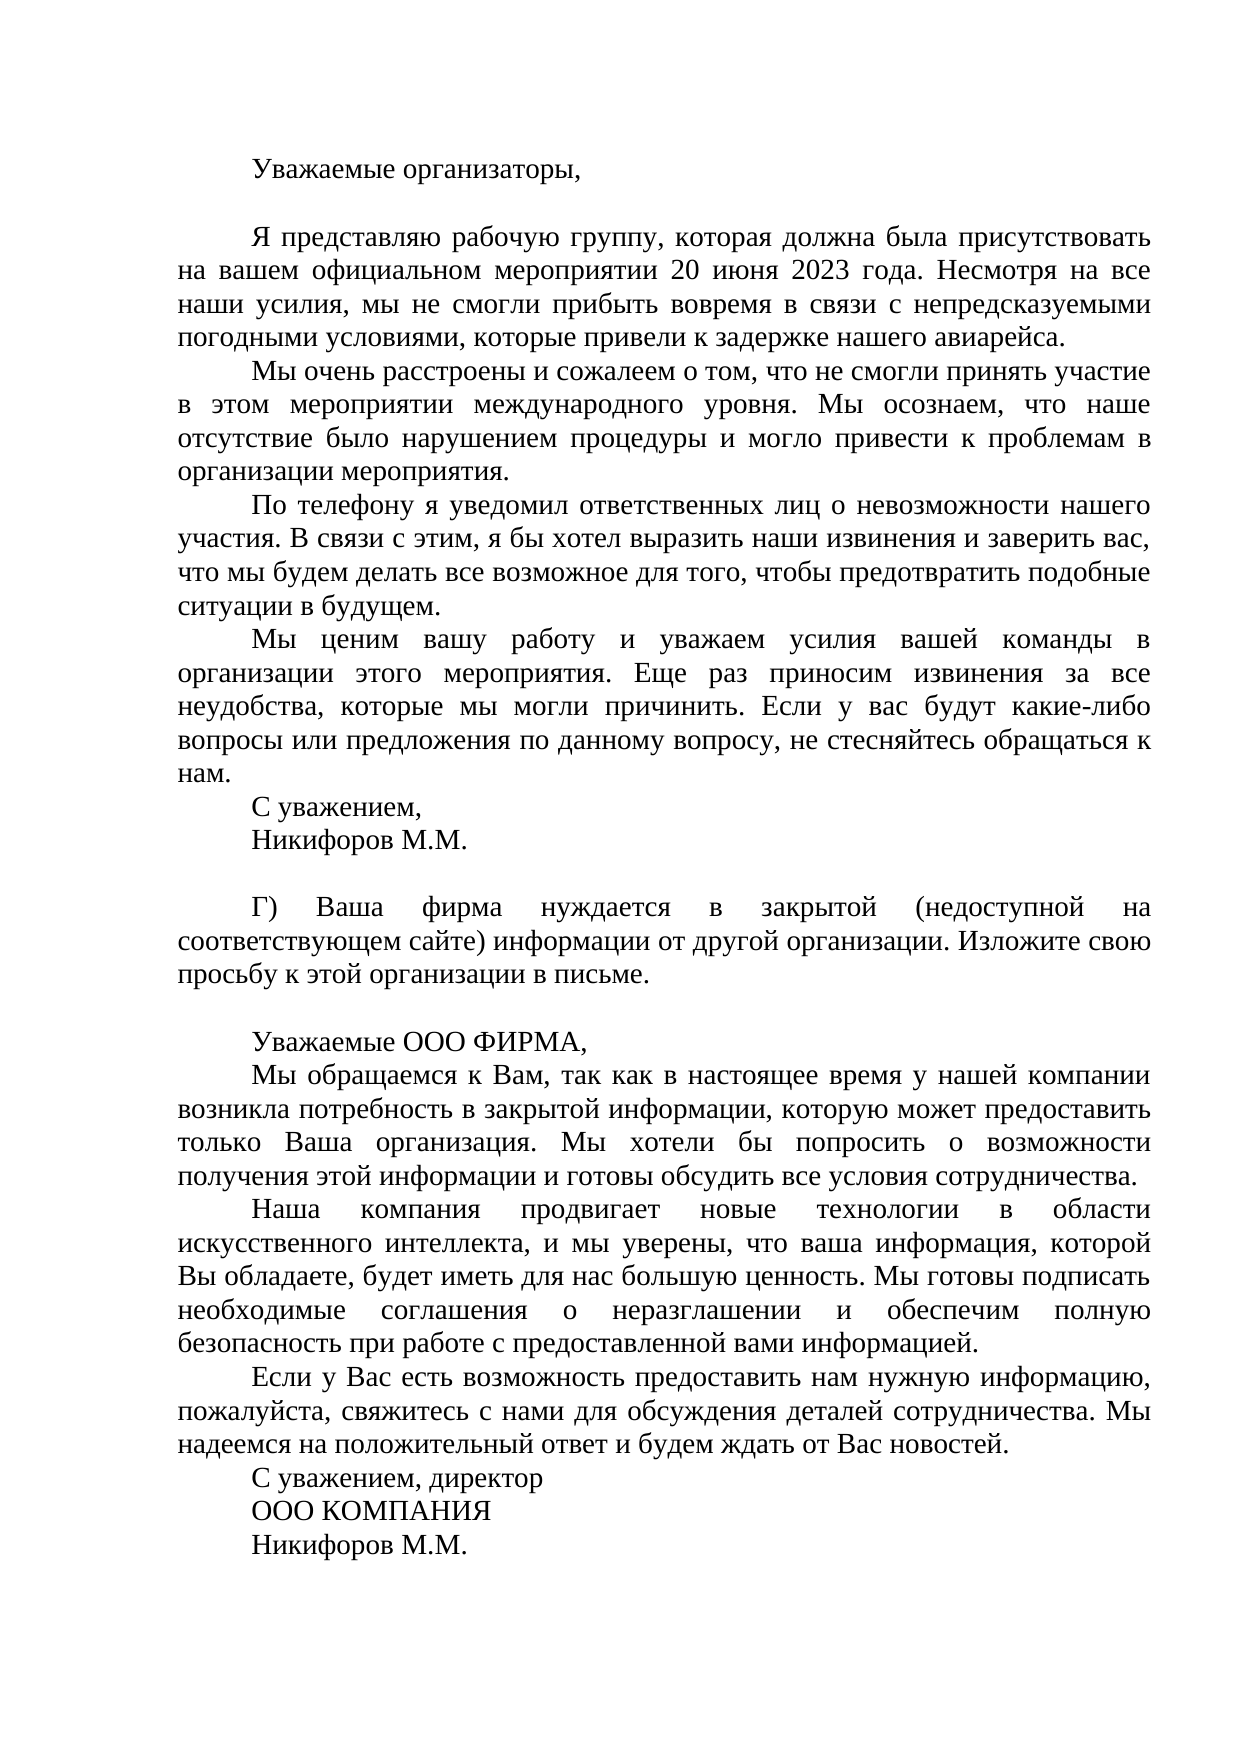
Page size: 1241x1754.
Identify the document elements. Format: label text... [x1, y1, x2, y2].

text Мы очень расстроены и сожалеем о том, что не смогли принять участие в этом мероприятии международного уровня. Мы осознаем, что наше отсутствие было нарушением процедуры и могло привести к проблемам в организации мероприятия. [177, 353, 1152, 487]
text Уважаемые организаторы, [177, 152, 1152, 185]
text С уважением, директор [177, 1460, 1152, 1493]
text Мы ценим вашу работу и уважаем усилия вашей команды в организации этого мероприятия. Еще раз приносим извинения за все неудобства, которые мы могли причинить. Если у вас будут какие-либо вопросы или предложения по данному вопросу, не стесняйтесь обращаться к нам. [177, 621, 1152, 789]
text Если у Вас есть возможность предоставить нам нужную информацию, пожалуйста, свяжитесь с нами для обсуждения деталей сотрудничества. Мы надеемся на положительный ответ и будем ждать от Вас новостей. [177, 1359, 1152, 1460]
text Г) Ваша фирма нуждается в закрытой (недоступной на соответствующем сайте) информации от другой организации. Изложите свою просьбу к этой организации в письме. [177, 889, 1152, 990]
text Никифоров М.М. [177, 822, 1152, 856]
text С уважением, [177, 789, 1152, 822]
text Наша компания продвигает новые технологии в области искусственного интеллекта, и мы уверены, что ваша информация, которой Вы обладаете, будет иметь для нас большую ценность. Мы готовы подписать необходимые соглашения о неразглашении и обеспечим полную безопасность при работе с предоставленной вами информацией. [177, 1191, 1152, 1359]
text ООО КОМПАНИЯ [177, 1493, 1152, 1527]
text По телефону я уведомил ответственных лиц о невозможности нашего участия. В связи с этим, я бы хотел выразить наши извинения и заверить вас, что мы будем делать все возможное для того, чтобы предотвратить подобные ситуации в будущем. [177, 487, 1152, 621]
text Уважаемые ООО ФИРМА, [177, 1024, 1152, 1057]
text Я представляю рабочую группу, которая должна была присутствовать на вашем официальном мероприятии 20 июня 2023 года. Несмотря на все наши усилия, мы не смогли прибыть вовремя в связи с непредсказуемыми погодными условиями, которые привели к задержке нашего авиарейса. [177, 219, 1152, 353]
text Мы обращаемся к Вам, так как в настоящее время у нашей компании возникла потребность в закрытой информации, которую может предоставить только Ваша организация. Мы хотели бы попросить о возможности получения этой информации и готовы обсудить все условия сотрудничества. [177, 1057, 1152, 1191]
text Никифоров М.М. [177, 1527, 1152, 1560]
